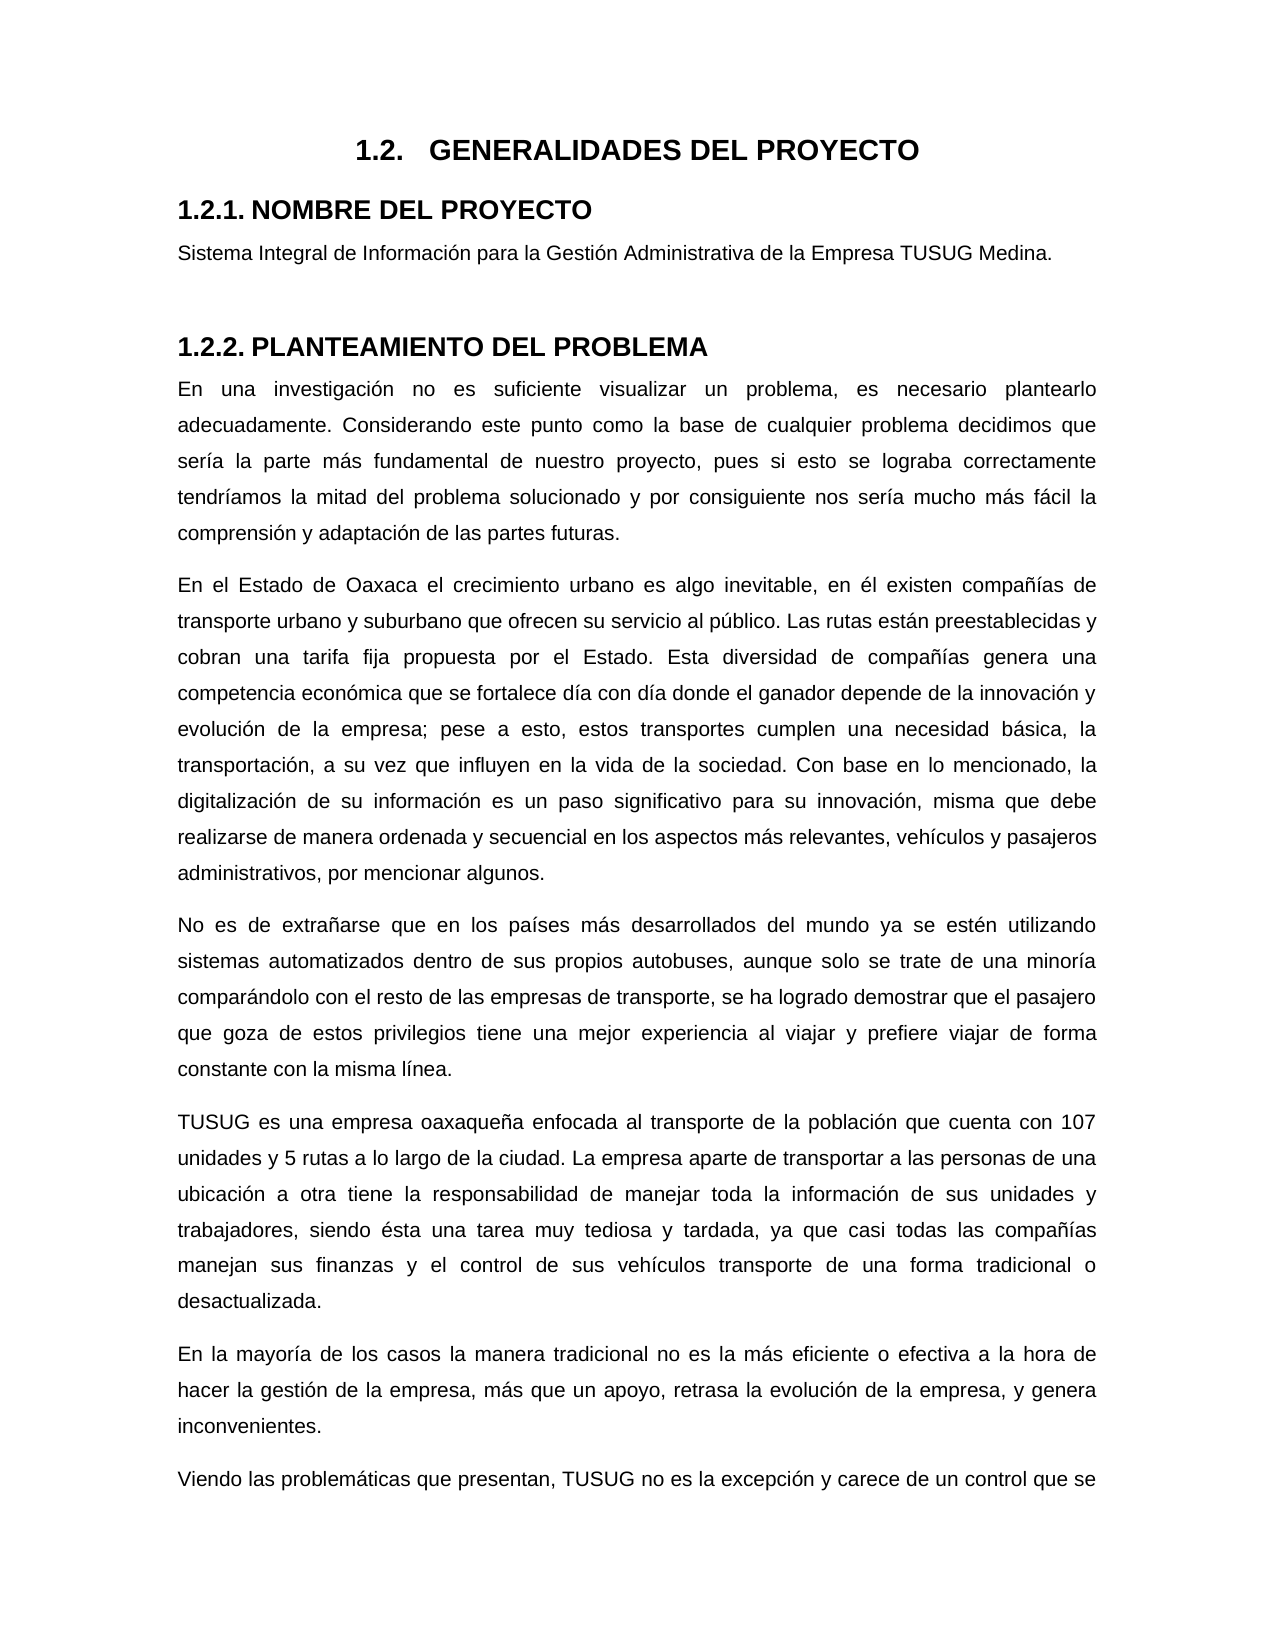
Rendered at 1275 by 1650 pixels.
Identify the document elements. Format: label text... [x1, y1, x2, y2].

text En la mayoría de los casos la manera tradicional no es la más eficiente o efectiva a la hora de hacer la gestión de la empresa, más que un apoyo, retrasa la evolución de la empresa, y genera inconvenientes. [177, 1342, 1098, 1438]
text No es de extrañarse que en los países más desarrollados del mundo ya se estén utilizando sistemas automatizados dentro de sus propios autobuses, aunque solo se trate de una minoría comparándolo con el resto de las empresas de transporte, se ha logrado demostrar que el pasajero que goza de estos privilegios tiene una mejor experiencia al viajar y prefiere viajar de forma constante con la misma línea. [177, 913, 1098, 1081]
subtitle 1.2.2. PLANTEAMIENTO DEL PROBLEMA [177, 331, 1098, 362]
text TUSUG es una empresa oaxaqueña enfocada al transporte de la población que cuenta con 107 unidades y 5 rutas a lo largo de la ciudad. La empresa aparte de transportar a las personas de una ubicación a otra tiene la responsabilidad de manejar toda la información de sus unidades y trabajadores, siendo ésta una tarea muy tediosa y tardada, ya que casi todas las compañías manejan sus finanzas y el control de sus vehículos transporte de una forma tradicional o desactualizada. [177, 1109, 1098, 1313]
text En el Estado de Oaxaca el crecimiento urbano es algo inevitable, en él existen compañías de transporte urbano y suburbano que ofrecen su servicio al público. Las rutas están preestablecidas y cobran una tarifa fija propuesta por el Estado. Esta diversidad de compañías genera una competencia económica que se fortalece día con día donde el ganador depende de la innovación y evolución de la empresa; pese a esto, estos transportes cumplen una necesidad básica, la transportación, a su vez que influyen en la vida de la sociedad. Con base en lo mencionado, la digitalización de su información es un paso significativo para su innovación, misma que debe realizarse de manera ordenada y secuencial en los aspectos más relevantes, vehículos y pasajeros administrativos, por mencionar algunos. [177, 573, 1098, 884]
text Sistema Integral de Información para la Gestión Administrativa de la Empresa TUSUG Medina. [177, 240, 1098, 264]
subtitle 1.2. GENERALIDADES DEL PROYECTO [177, 133, 1098, 166]
text En una investigación no es suficiente visualizar un problema, es necesario plantearlo adecuadamente. Considerando este punto como la base de cualquier problema decidimos que sería la parte más fundamental de nuestro proyecto, pues si esto se lograba correctamente tendríamos la mitad del problema solucionado y por consiguiente nos sería mucho más fácil la comprensión y adaptación de las partes futuras. [177, 377, 1098, 544]
subtitle 1.2.1. NOMBRE DEL PROYECTO [177, 194, 1098, 225]
